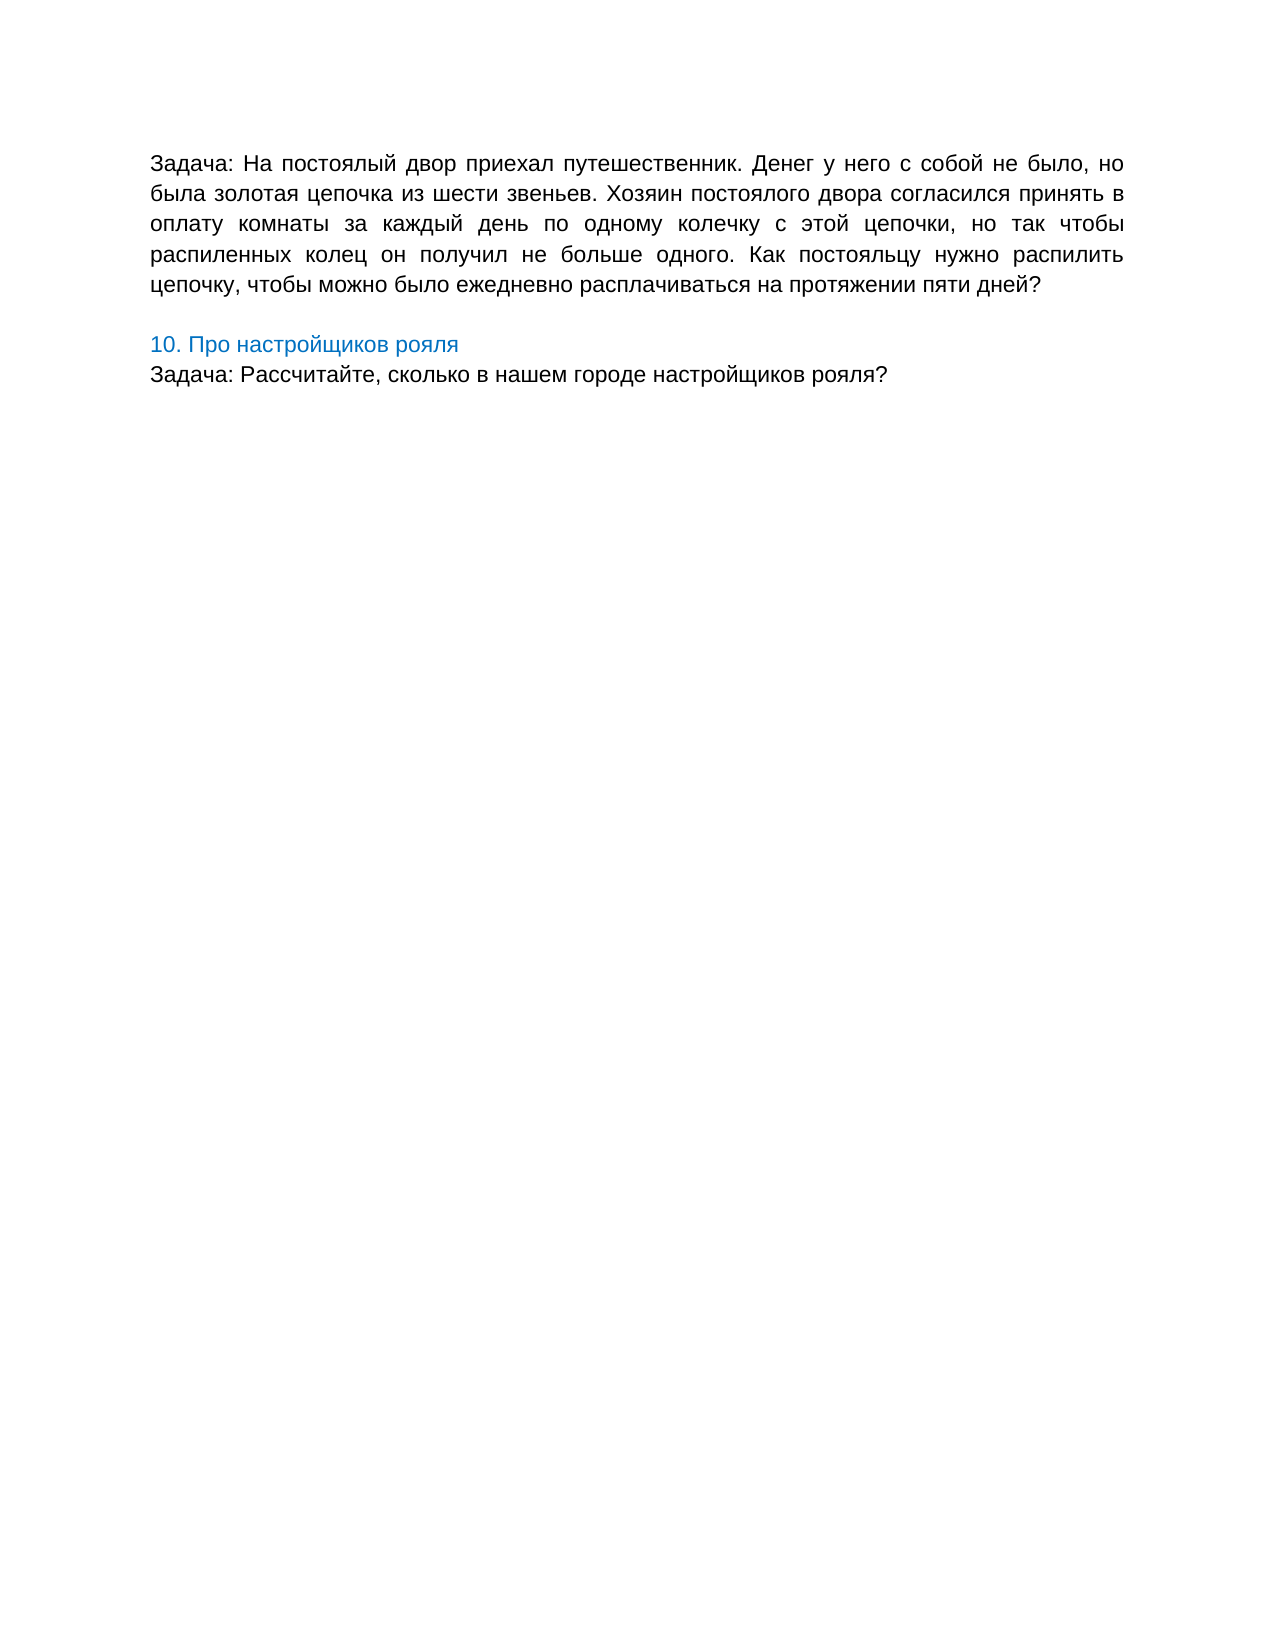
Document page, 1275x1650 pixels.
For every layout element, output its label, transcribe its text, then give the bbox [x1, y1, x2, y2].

text Задача: Рассчитайте, сколько в нашем городе настройщиков рояля? [150, 361, 1125, 388]
text Задача: На постоялый двор приехал путешественник. Денег у него с собой не было, но была золотая цепочка из шести звеньев. Хозяин постоялого двора согласился принять в оплату комнаты за каждый день по одному колечку с этой цепочки, но так чтобы распиленных колец он получил не больше одного. Как постояльцу нужно распилить цепочку, чтобы можно было ежедневно расплачиваться на протяжении пяти дней? [150, 150, 1125, 297]
text 10. Про настройщиков рояля [150, 331, 1125, 358]
